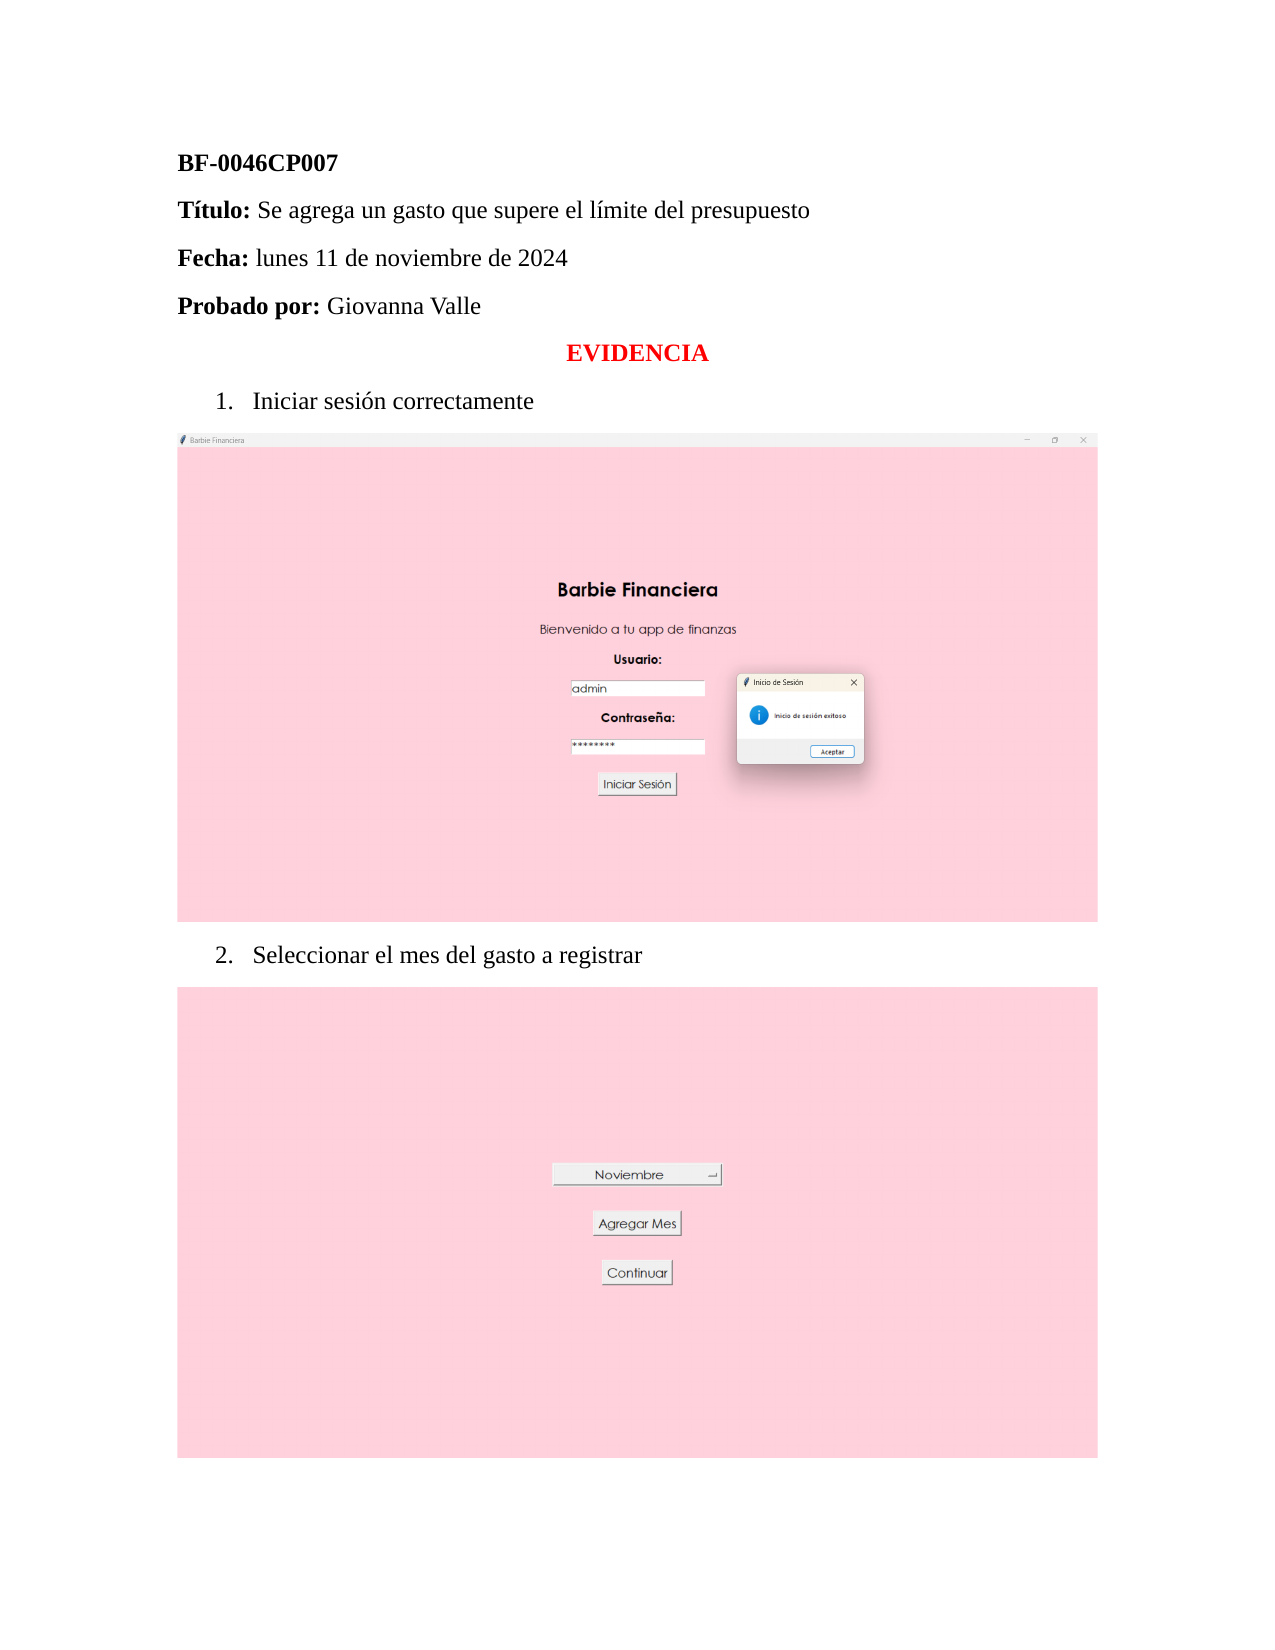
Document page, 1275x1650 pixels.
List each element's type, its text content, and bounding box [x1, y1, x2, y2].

text Fecha: lunes 11 de noviembre de 2024 [177, 243, 1098, 272]
picture [177, 433, 1098, 922]
text EVIDENCIA [177, 338, 1098, 367]
text Probado por: Giovanna Valle [177, 291, 1098, 319]
picture [177, 987, 1098, 1458]
text Título: Se agrega un gasto que supere el límite del presupuesto [177, 195, 1098, 224]
list Iniciar sesión correctamente [215, 386, 1098, 415]
list Seleccionar el mes del gasto a registrar [215, 940, 1098, 969]
text BF-0046CP007 [177, 148, 1098, 176]
